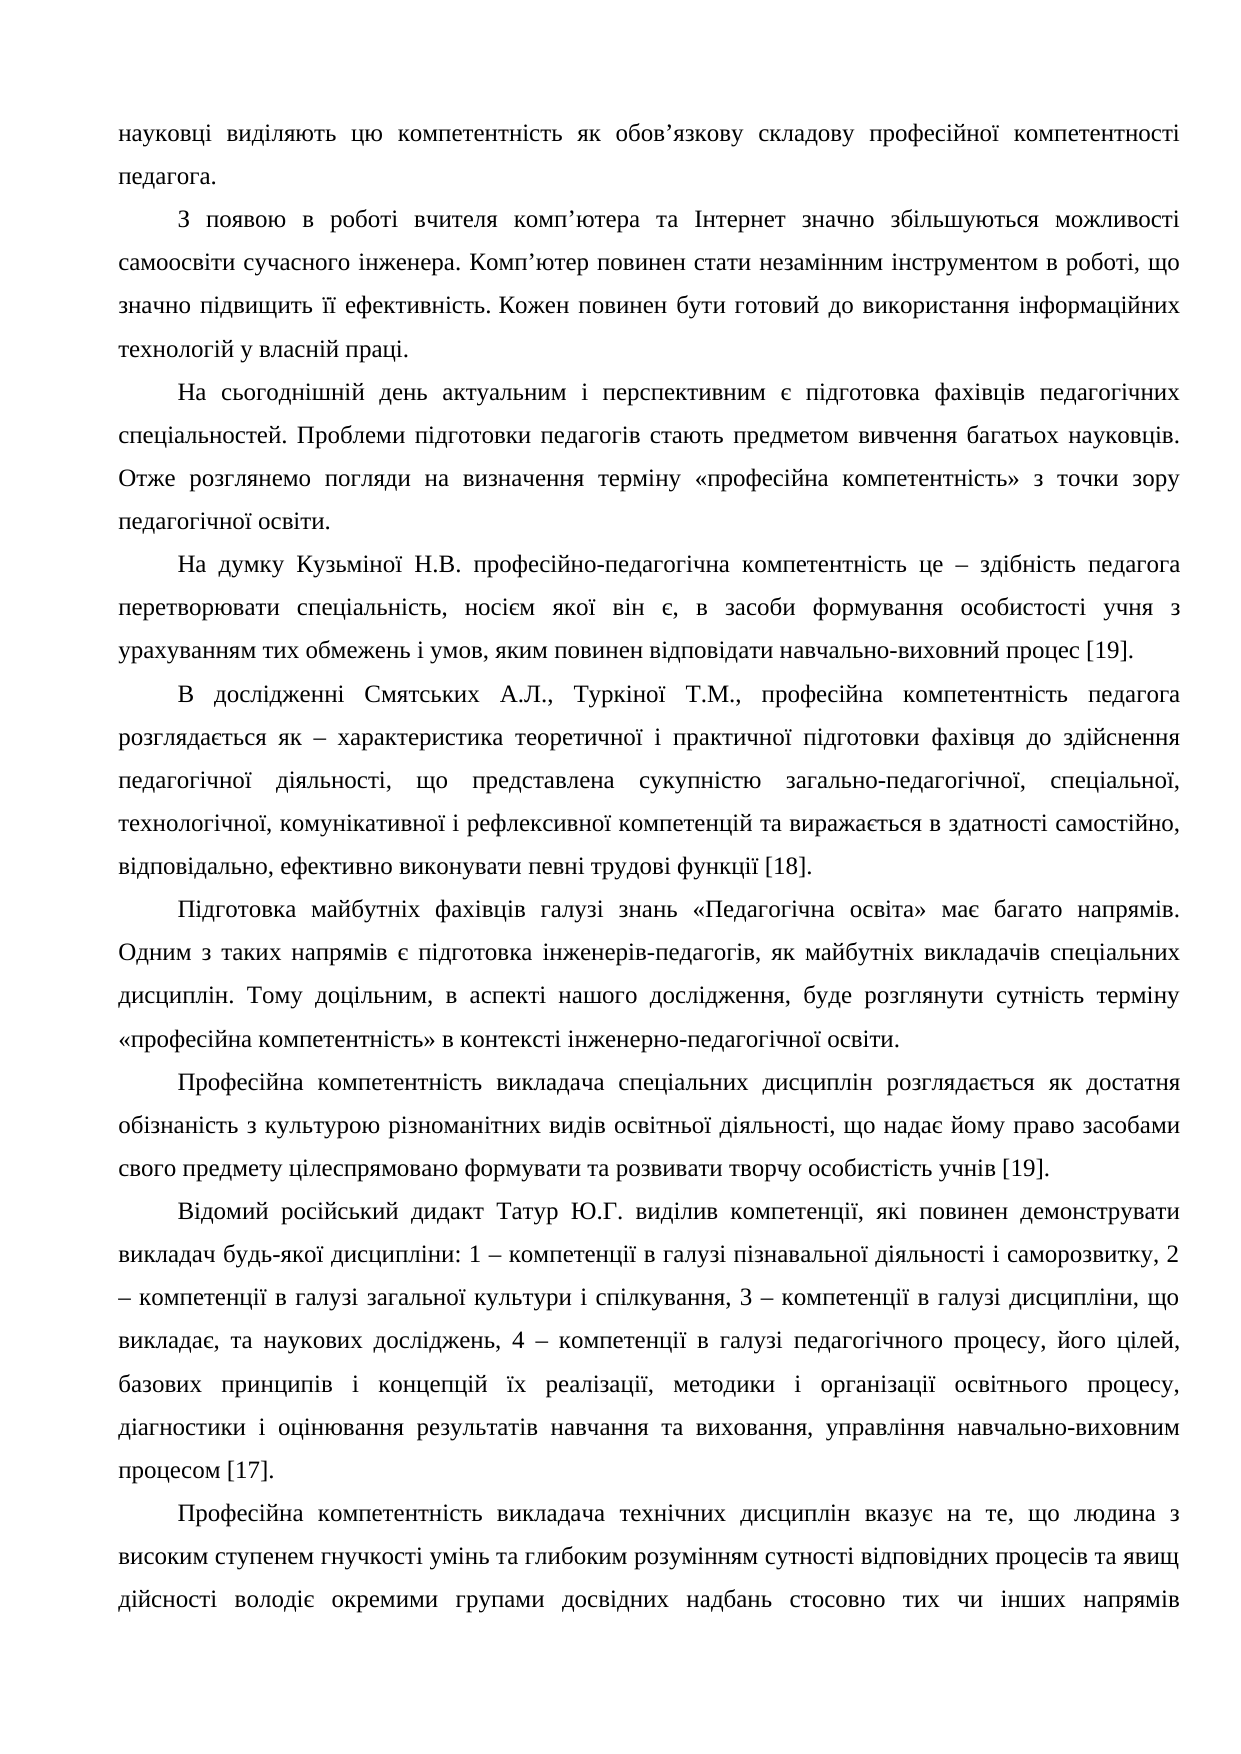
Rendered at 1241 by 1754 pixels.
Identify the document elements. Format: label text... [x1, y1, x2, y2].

text В дослідженні Смятських А.Л., Туркіної Т.М., професійна компетентність педагога розглядається як – характеристика теоретичної і практичної підготовки фахівця до здійснення педагогічної діяльності, що представлена сукупністю загально-педагогічної, спеціальної, технологічної, комунікативної і рефлексивної компетенцій та виражається в здатності самостійно, відповідально, ефективно виконувати певні трудові функції [18]. [118, 679, 1181, 880]
text З появою в роботі вчителя комп’ютера та Інтернет значно збільшуються можливості самоосвіти сучасного інженера. Комп’ютер повинен стати незамінним інструментом в роботі, що значно підвищить її ефективність. Кожен повинен бути готовий до використання інформаційних технологій у власній праці. [118, 204, 1181, 362]
text На сьогоднішній день актуальним і перспективним є підготовка фахівців педагогічних спеціальностей. Проблеми підготовки педагогів стають предметом вивчення багатьох науковців. Отже розглянемо погляди на визначення терміну «професійна компетентність» з точки зору педагогічної освіти. [118, 377, 1181, 535]
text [118, 1498, 1181, 1613]
text Професійна компетентність викладача спеціальних дисциплін розглядається як достатня обізнаність з культурою різноманітних видів освітньої діяльності, що надає йому право засобами свого предмету цілеспрямовано формувати та розвивати творчу особистість учнів [19]. [118, 1067, 1181, 1182]
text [118, 118, 1181, 190]
text На думку Кузьміної Н.В. професійно-педагогічна компетентність це – здібність педагога перетворювати спеціальність, носієм якої він є, в засоби формування особистості учня з урахуванням тих обмежень і умов, яким повинен відповідати навчально-виховний процес [19]. [118, 549, 1181, 664]
text Підготовка майбутніх фахівців галузі знань «Педагогічна освіта» має багато напрямів. Одним з таких напрямів є підготовка інженерів-педагогів, як майбутніх викладачів спеціальних дисциплін. Тому доцільним, в аспекті нашого дослідження, буде розглянути сутність терміну «професійна компетентність» в контексті інженерно-педагогічної освіти. [118, 894, 1181, 1052]
text Відомий російський дидакт Татур Ю.Г. виділив компетенції, які повинен демонструвати викладач будь-якої дисципліни: 1 – компетенції в галузі пізнавальної діяльності і саморозвитку, 2 – компетенції в галузі загальної культури і спілкування, 3 – компетенції в галузі дисципліни, що викладає, та наукових досліджень, 4 – компетенції в галузі педагогічного процесу, його цілей, базових принципів і концепцій їх реалізації, методики і організації освітнього процесу, діагностики і оцінювання результатів навчання та виховання, управління навчально-виховним процесом [17]. [118, 1196, 1181, 1484]
